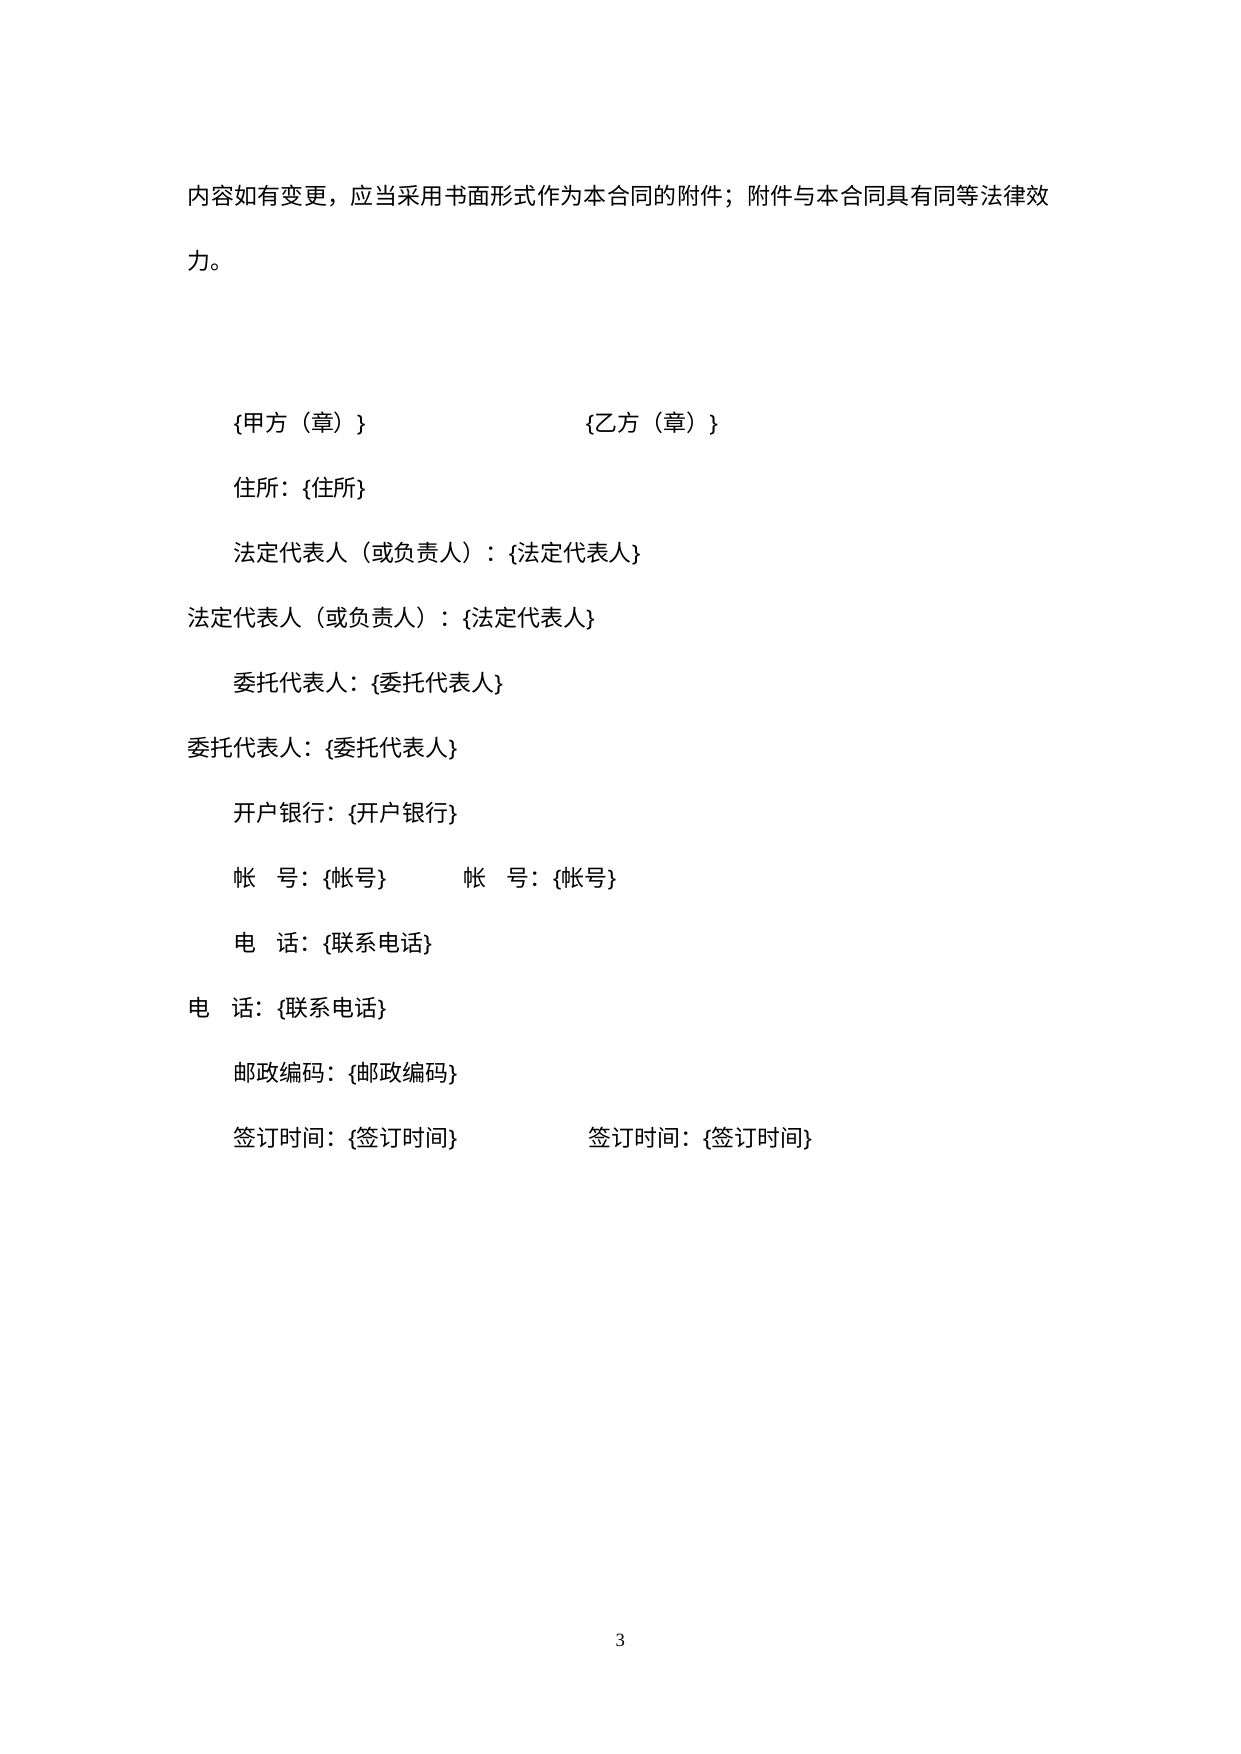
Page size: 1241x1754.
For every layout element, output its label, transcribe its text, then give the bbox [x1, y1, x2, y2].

text 邮政编码：{邮政编码} [187, 1039, 1053, 1104]
text 住所：{住所} [187, 454, 1053, 519]
text 电 话：{联系电话} 电 话：{联系电话} [187, 909, 1053, 1039]
text 开户银行：{开户银行} [187, 779, 1053, 844]
text 委托代表人：{委托代表人} 委托代表人：{委托代表人} [187, 649, 1053, 779]
text 帐 号：{帐号} 帐 号：{帐号} [187, 844, 1053, 909]
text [187, 162, 1053, 292]
text {甲方（章）} {乙方（章）} [187, 389, 1053, 454]
text 法定代表人（或负责人）：{法定代表人} 法定代表人（或负责人）：{法定代表人} [187, 519, 1053, 649]
text 签订时间：{签订时间} 签订时间：{签订时间} [187, 1104, 1053, 1169]
